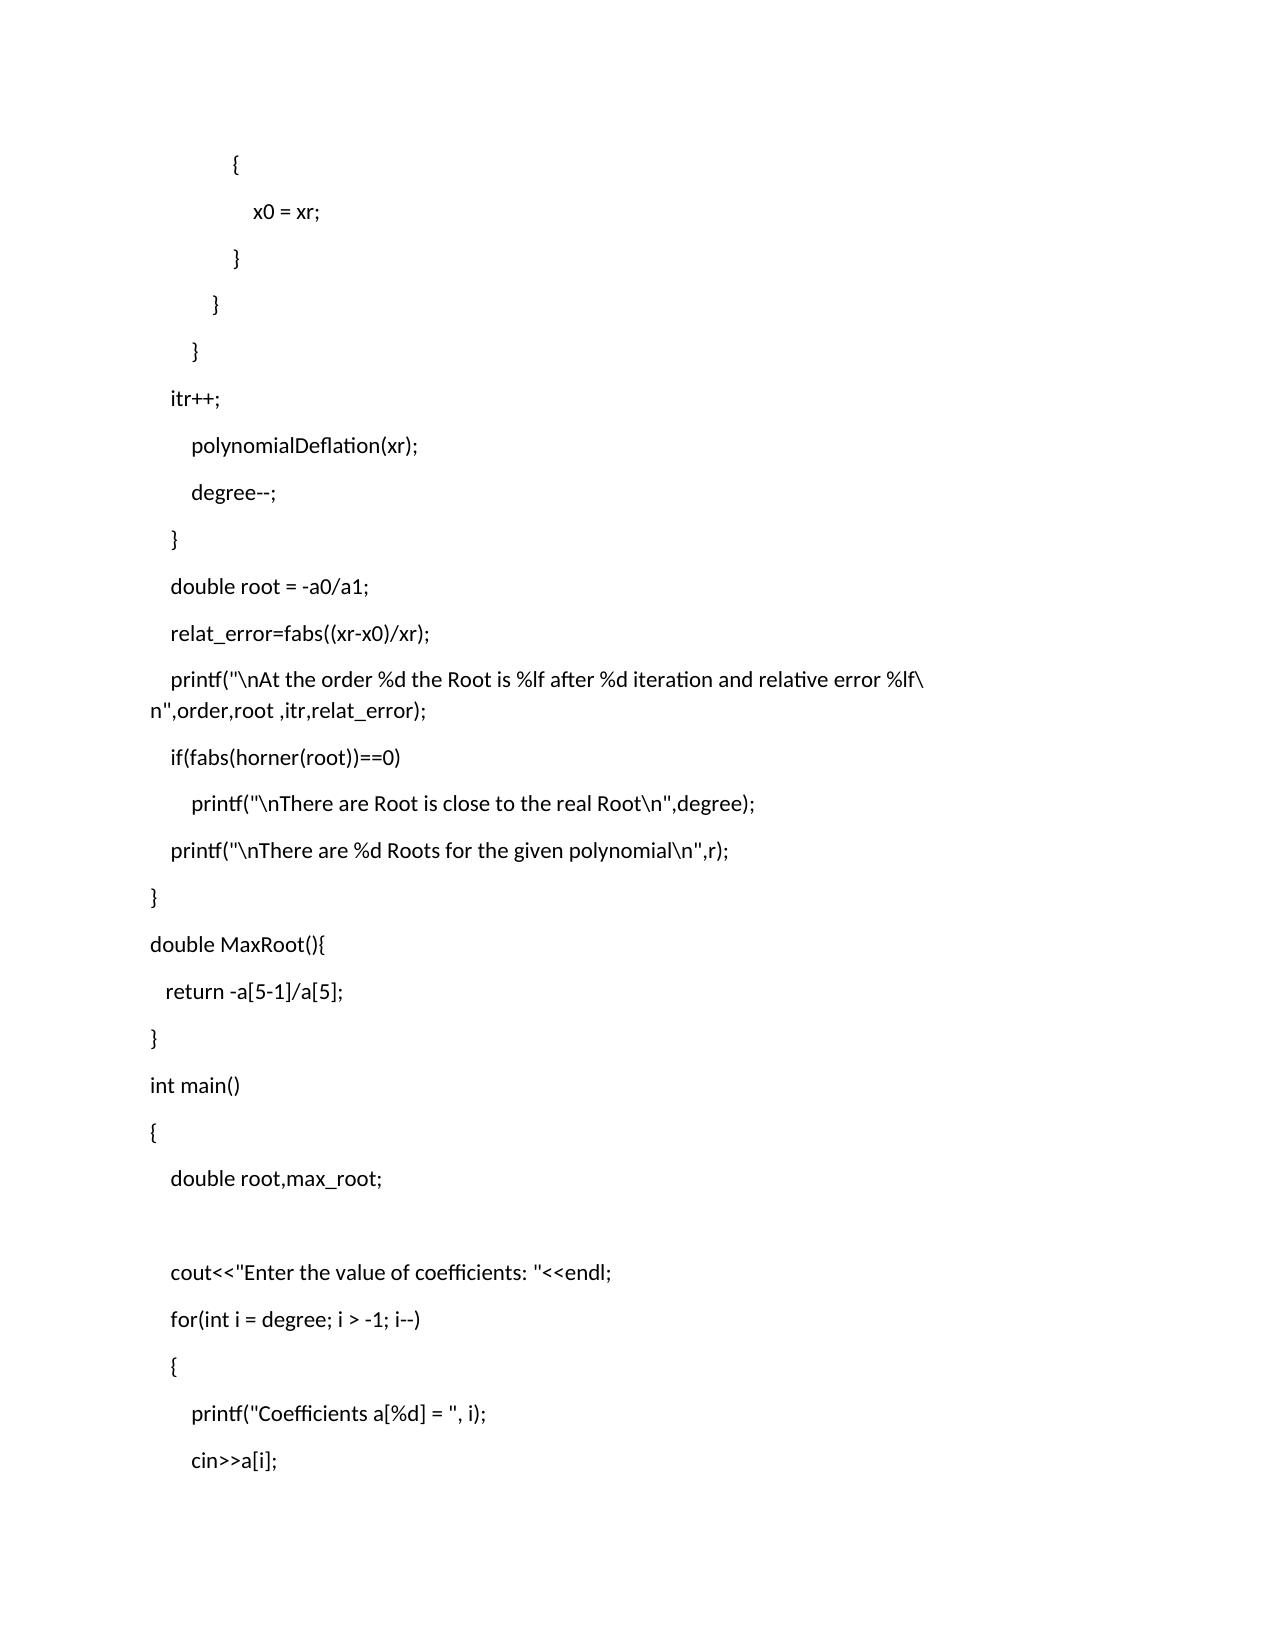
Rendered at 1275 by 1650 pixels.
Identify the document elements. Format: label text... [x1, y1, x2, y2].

text cout<<"Enter the value of coefficients: "<<endl; [150, 1258, 1125, 1286]
text } [150, 883, 1125, 911]
text degree--; [150, 478, 1125, 506]
text } [150, 291, 1125, 319]
text { [150, 150, 1125, 178]
text double MaxRoot(){ [150, 930, 1125, 958]
text cin>>a[i]; [150, 1446, 1125, 1474]
text return -a[5-1]/a[5]; [150, 977, 1125, 1005]
text { [150, 1118, 1125, 1146]
text int main() [150, 1071, 1125, 1099]
text relat_error=fabs((xr-x0)/xr); [150, 619, 1125, 647]
text polynomialDeflation(xr); [150, 431, 1125, 459]
text itr++; [150, 384, 1125, 412]
text } [150, 244, 1125, 272]
text { [150, 1352, 1125, 1380]
text if(fabs(horner(root))==0) [150, 743, 1125, 771]
text double root,max_root; [150, 1164, 1125, 1193]
text printf("\nThere are %d Roots for the given polynomial\n",r); [150, 836, 1125, 864]
text printf("\nAt the order %d the Root is %lf after %d iteration and relative error %lf\n",order,root ,itr,relat_error); [150, 666, 1125, 724]
text double root = -a0/a1; [150, 572, 1125, 600]
text printf("\nThere are Root is close to the real Root\n",degree); [150, 789, 1125, 818]
text } [150, 525, 1125, 553]
text for(int i = degree; i > -1; i--) [150, 1305, 1125, 1333]
text } [150, 1024, 1125, 1052]
text x0 = xr; [150, 197, 1125, 225]
text } [150, 337, 1125, 366]
text printf("Coefficients a[%d] = ", i); [150, 1399, 1125, 1427]
